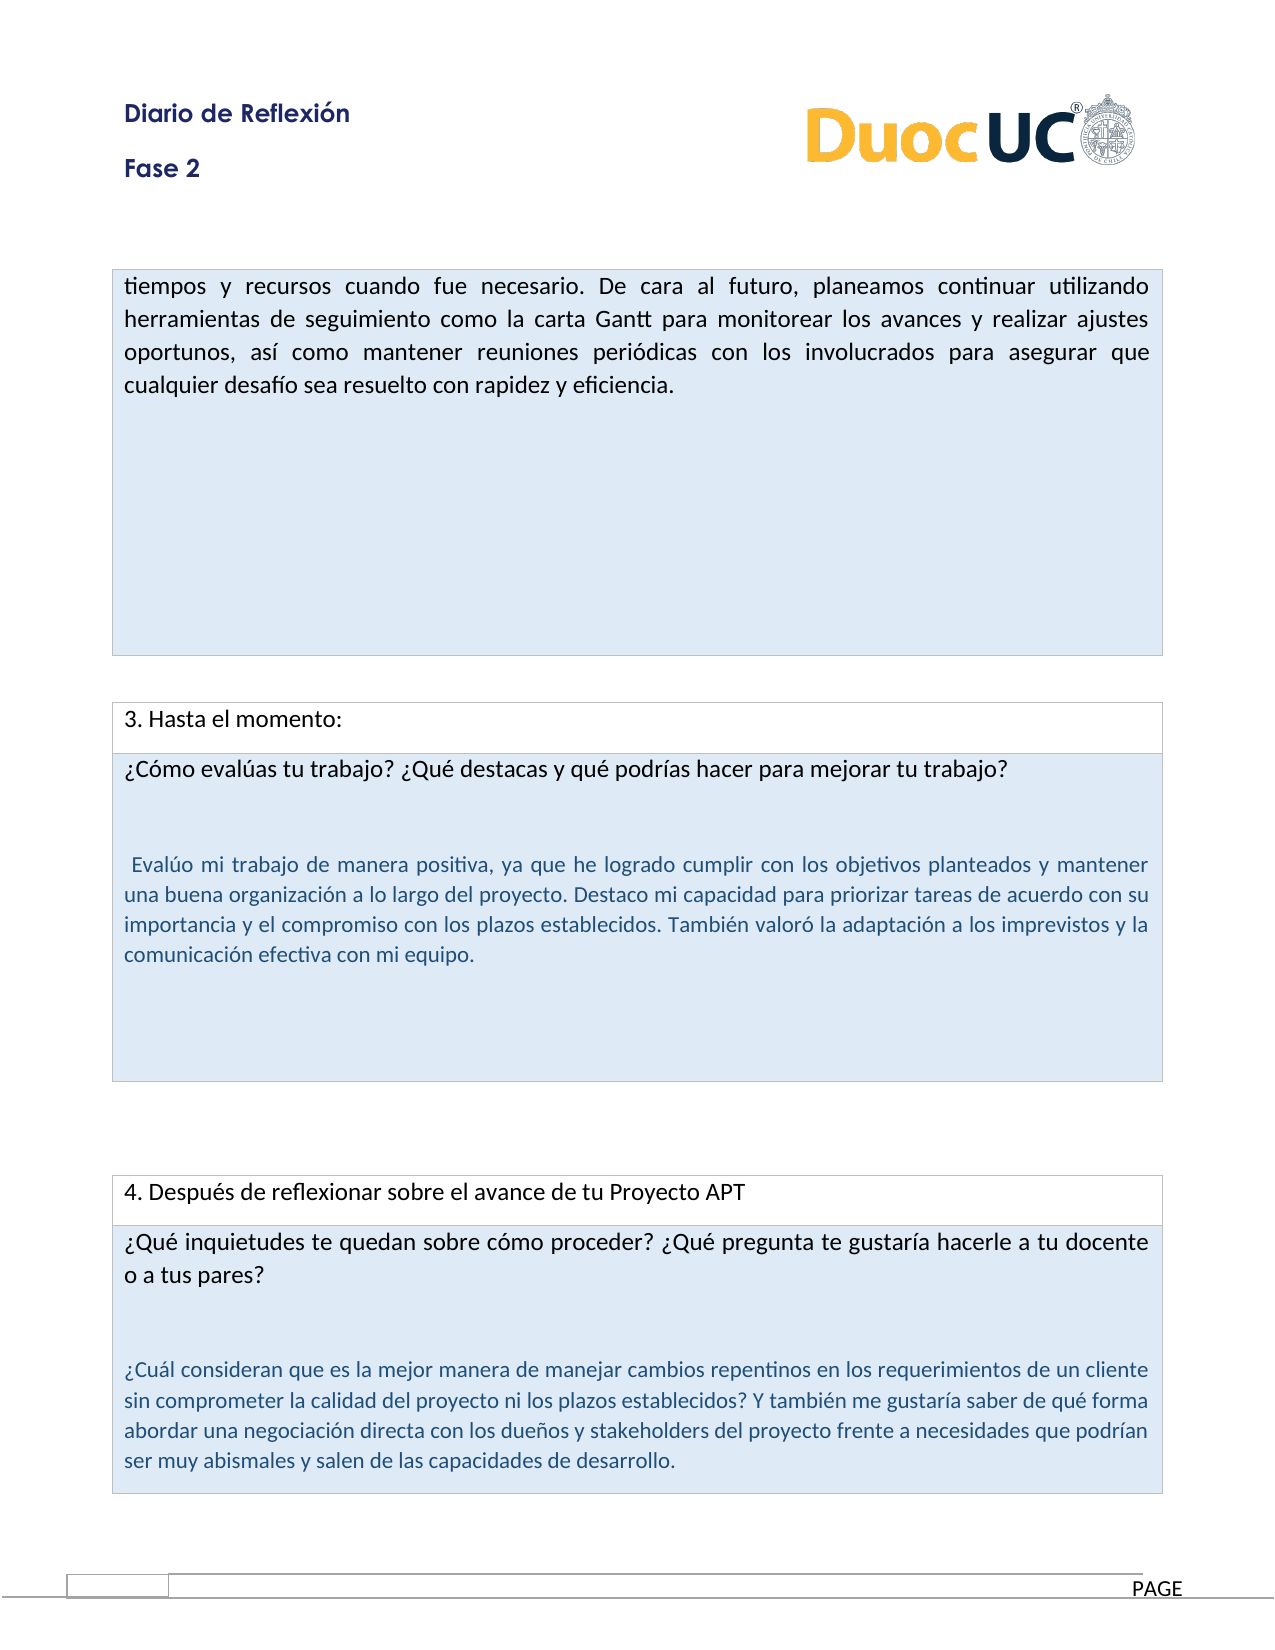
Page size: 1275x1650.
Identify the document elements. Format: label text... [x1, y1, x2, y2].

table_cell ¿Cómo evalúas tu trabajo? ¿Qué destacas y qué podrías hacer para mejorar tu trabajo? Evalúo mi trabajo de manera positiva, ya que he logrado cumplir con los objetivos planteados y mantener una buena organización a lo largo del proyecto. Destaco mi capacidad para priorizar tareas de acuerdo con su importancia y el compromiso con los plazos establecidos. También valoró la adaptación a los imprevistos y la comunicación efectiva con mi equipo. [113, 754, 1162, 1081]
table_header 4. Después de reflexionar sobre el avance de tu Proyecto APT [113, 1176, 1162, 1225]
picture [807, 94, 1135, 165]
table_header 3. Hasta el momento: [113, 703, 1162, 752]
